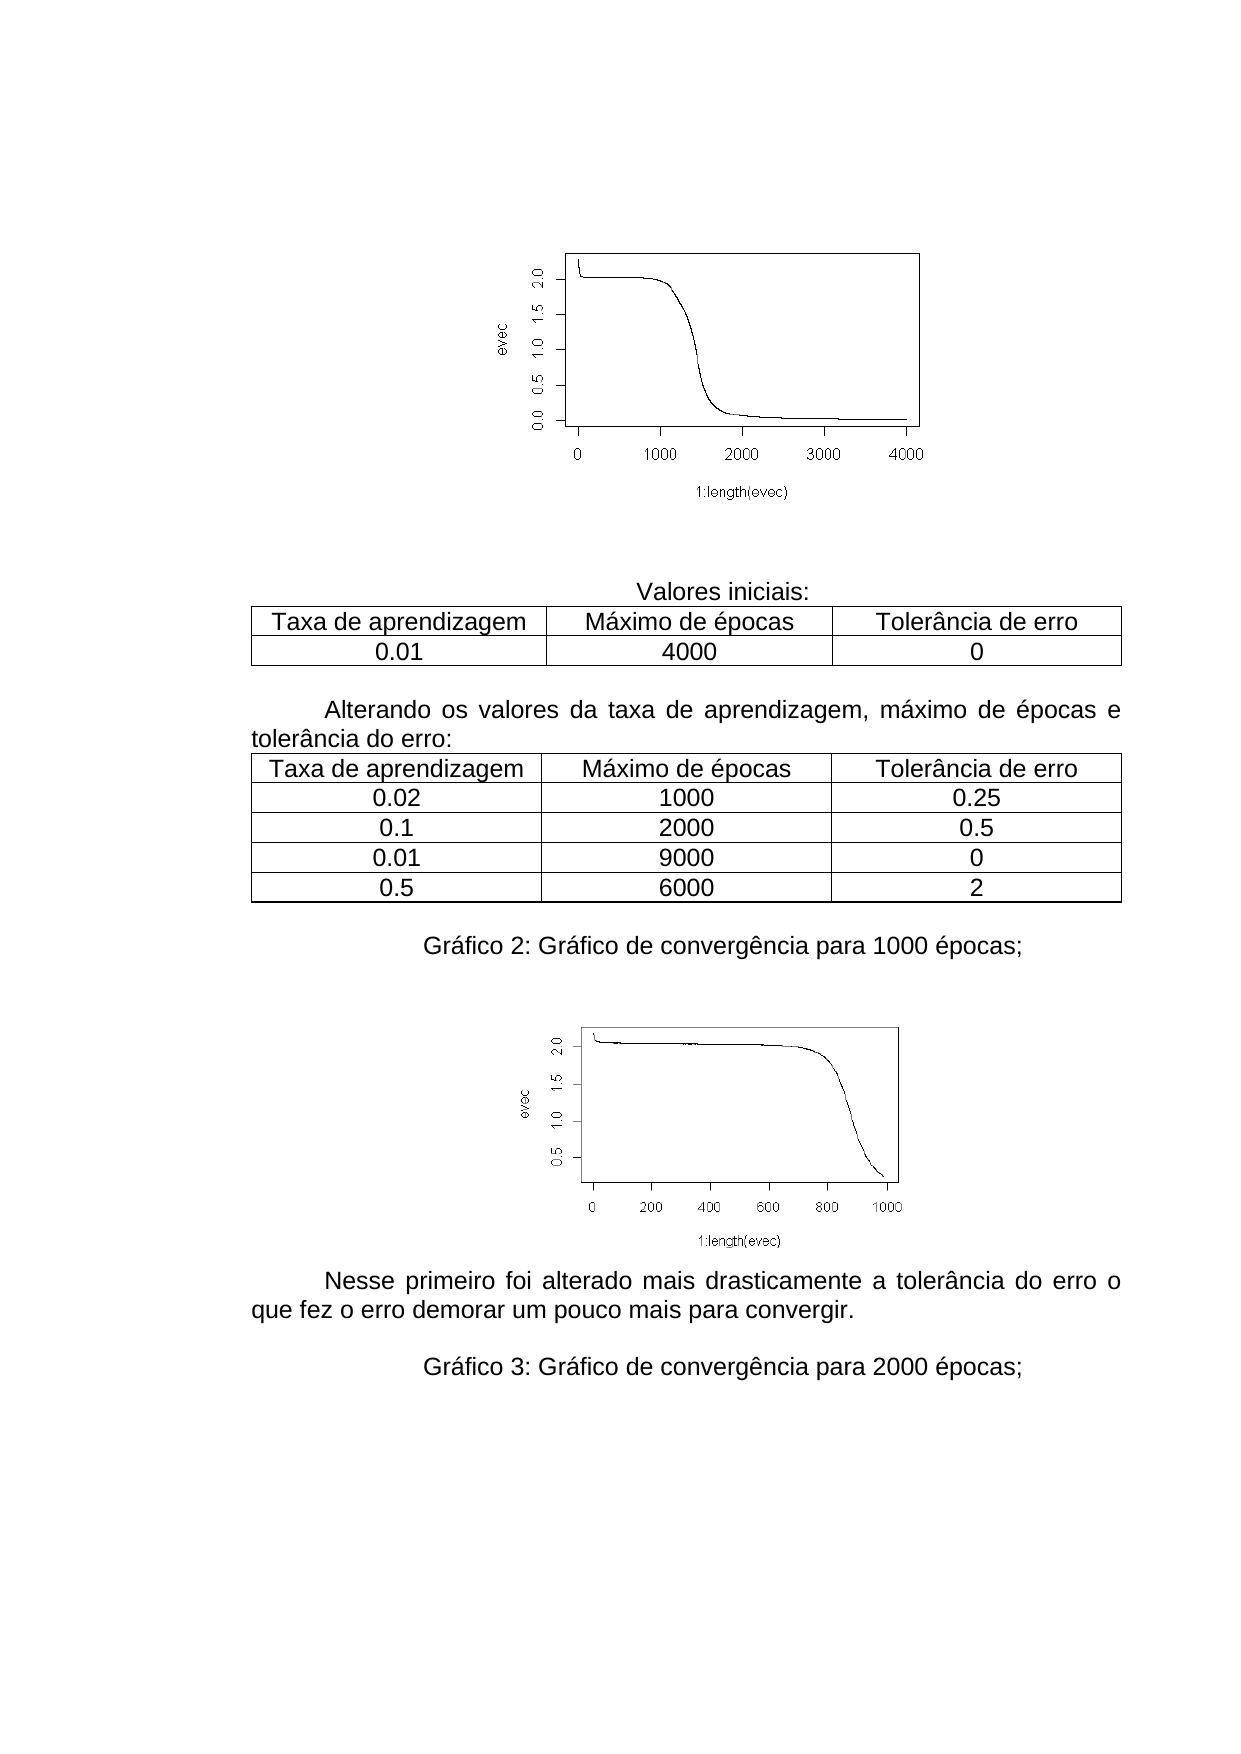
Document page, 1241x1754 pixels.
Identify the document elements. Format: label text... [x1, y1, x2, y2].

table_cell 0 [832, 843, 1121, 872]
table_cell 0 [833, 636, 1121, 665]
table_cell 1000 [542, 783, 831, 812]
table_header Tolerância de erro [833, 607, 1121, 635]
table_header Tolerância de erro [832, 754, 1121, 782]
table_header Máximo de épocas [542, 754, 831, 782]
table_cell 2 [832, 873, 1121, 901]
table_cell 0.1 [252, 813, 541, 842]
text Gráfico 3: Gráfico de convergência para 2000 épocas; [251, 1352, 1122, 1381]
table_cell 6000 [542, 873, 831, 901]
table_cell 0.5 [252, 873, 541, 901]
table_cell 0.01 [252, 636, 546, 665]
text Nesse primeiro foi alterado mais drasticamente a tolerância do erro o que fez o erro demorar um pouco mais para convergir. [251, 1266, 1122, 1323]
table_cell 0.25 [832, 783, 1121, 812]
picture [513, 960, 933, 1266]
picture [489, 177, 958, 520]
table_header Taxa de aprendizagem [252, 754, 541, 782]
table_header Taxa de aprendizagem [252, 607, 546, 635]
table_cell 0.5 [832, 813, 1121, 842]
text Gráfico 2: Gráfico de convergência para 1000 épocas; [251, 931, 1122, 960]
table_cell 0.01 [252, 843, 541, 872]
table_cell 0.02 [252, 783, 541, 812]
table_header Máximo de épocas [547, 607, 832, 635]
table_cell 2000 [542, 813, 831, 842]
table_cell 9000 [542, 843, 831, 872]
text Valores iniciais: [251, 577, 1122, 606]
table_cell 4000 [547, 636, 832, 665]
text Alterando os valores da taxa de aprendizagem, máximo de épocas e tolerância do erro: [251, 695, 1122, 752]
